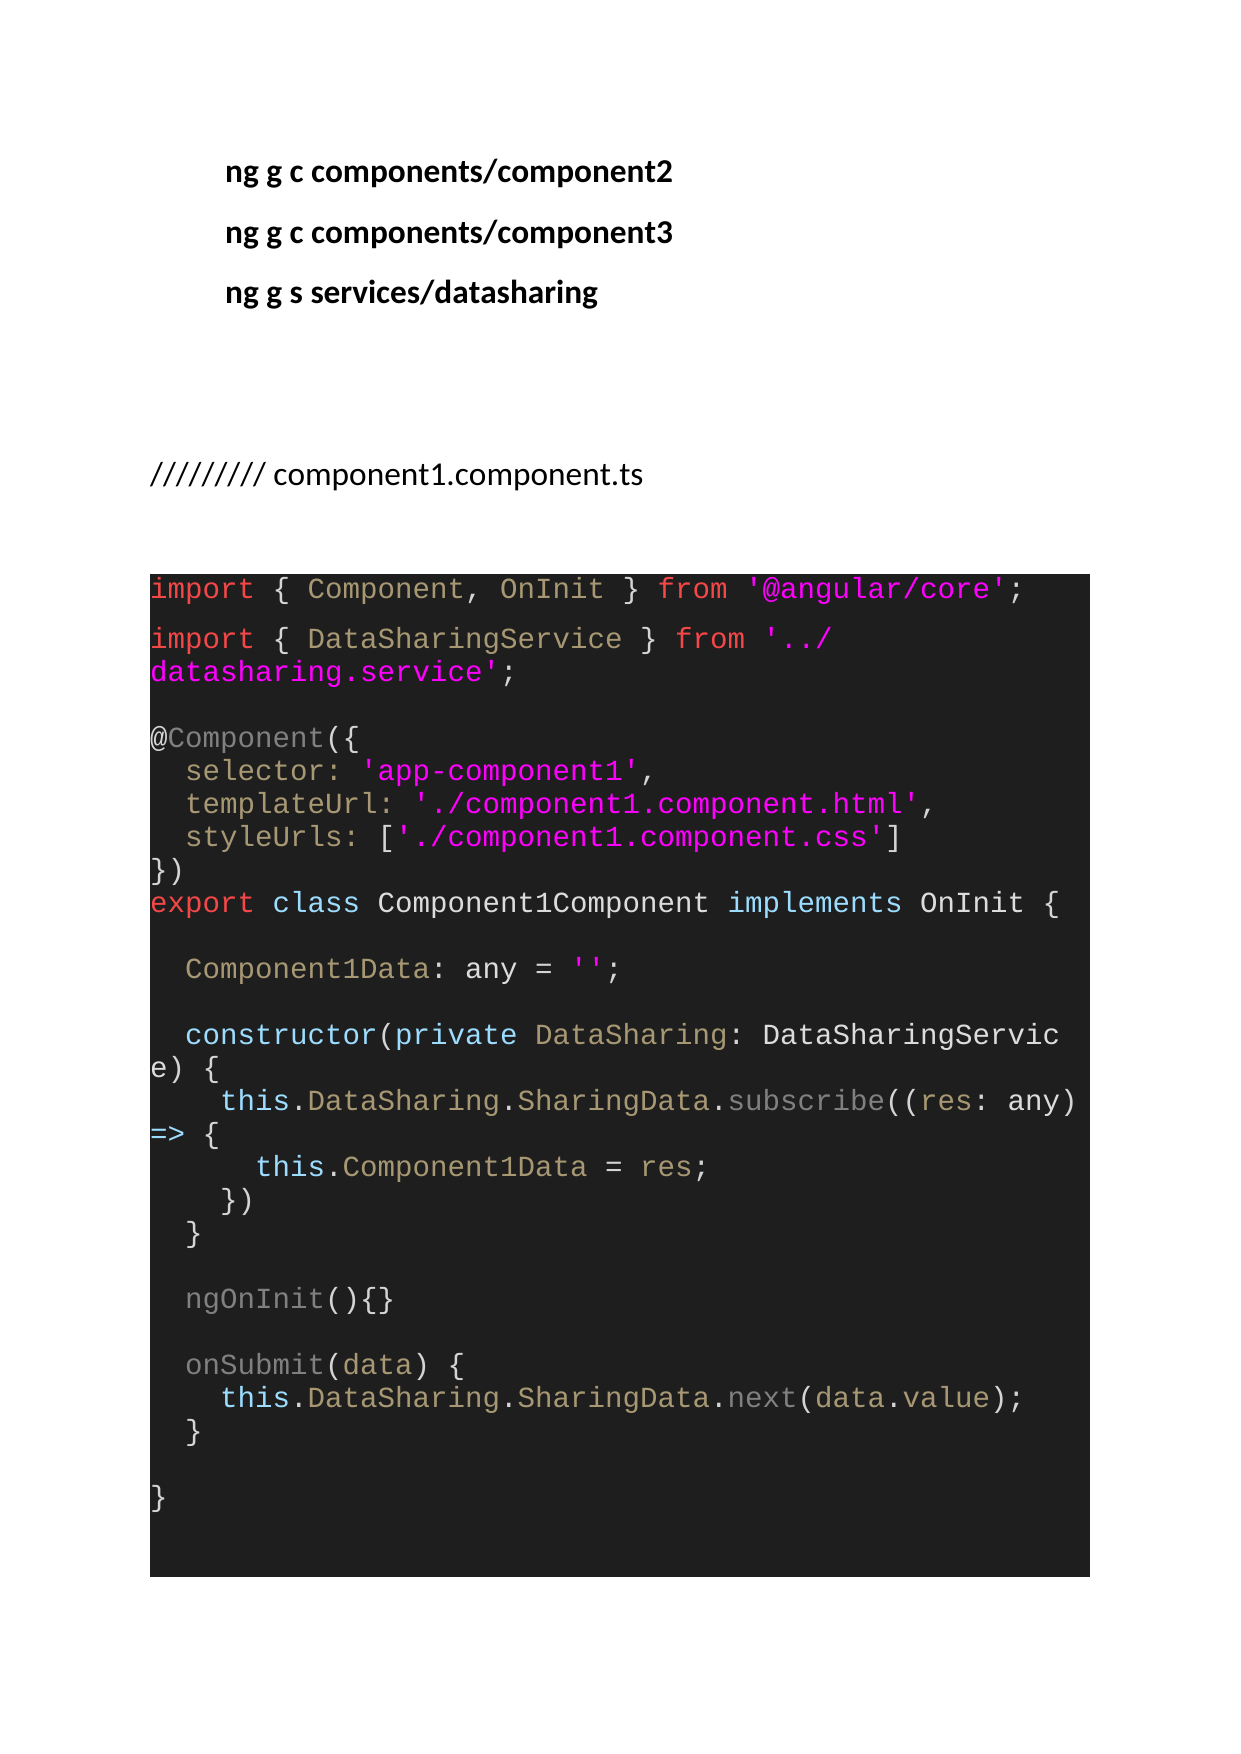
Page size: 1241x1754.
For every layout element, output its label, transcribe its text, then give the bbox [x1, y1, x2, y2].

text }) [150, 1185, 1090, 1218]
text }) [150, 855, 1090, 888]
text import { DataSharingService } from '../datasharing.service'; [150, 624, 1090, 690]
text ng g s services/datasharing [150, 271, 1090, 312]
text this.DataSharing.SharingData.next(data.value); [150, 1383, 1090, 1417]
text this.Component1Data = res; [150, 1152, 1090, 1185]
text ///////// component1.component.ts [150, 453, 1090, 494]
text styleUrls: ['./component1.component.css'] [150, 822, 1090, 855]
text export class Component1Component implements OnInit { [150, 888, 1090, 921]
text } [150, 1483, 1090, 1516]
text import { Component, OnInit } from '@angular/core'; [150, 574, 1090, 607]
text Component1Data: any = ''; [150, 954, 1090, 987]
text } [150, 1417, 1090, 1449]
text templateUrl: './component1.component.html', [150, 789, 1090, 822]
text constructor(private DataSharing: DataSharingService) { [150, 1020, 1090, 1086]
text onSubmit(data) { [150, 1351, 1090, 1383]
text this.DataSharing.SharingData.subscribe((res: any) => { [150, 1086, 1090, 1152]
text @Component({ [150, 723, 1090, 756]
text ng g c components/component3 [150, 211, 1090, 251]
text } [150, 1218, 1090, 1251]
text selector: 'app-component1', [150, 756, 1090, 789]
text ngOnInit(){} [150, 1284, 1090, 1317]
text ng g c components/component2 [150, 150, 1090, 191]
